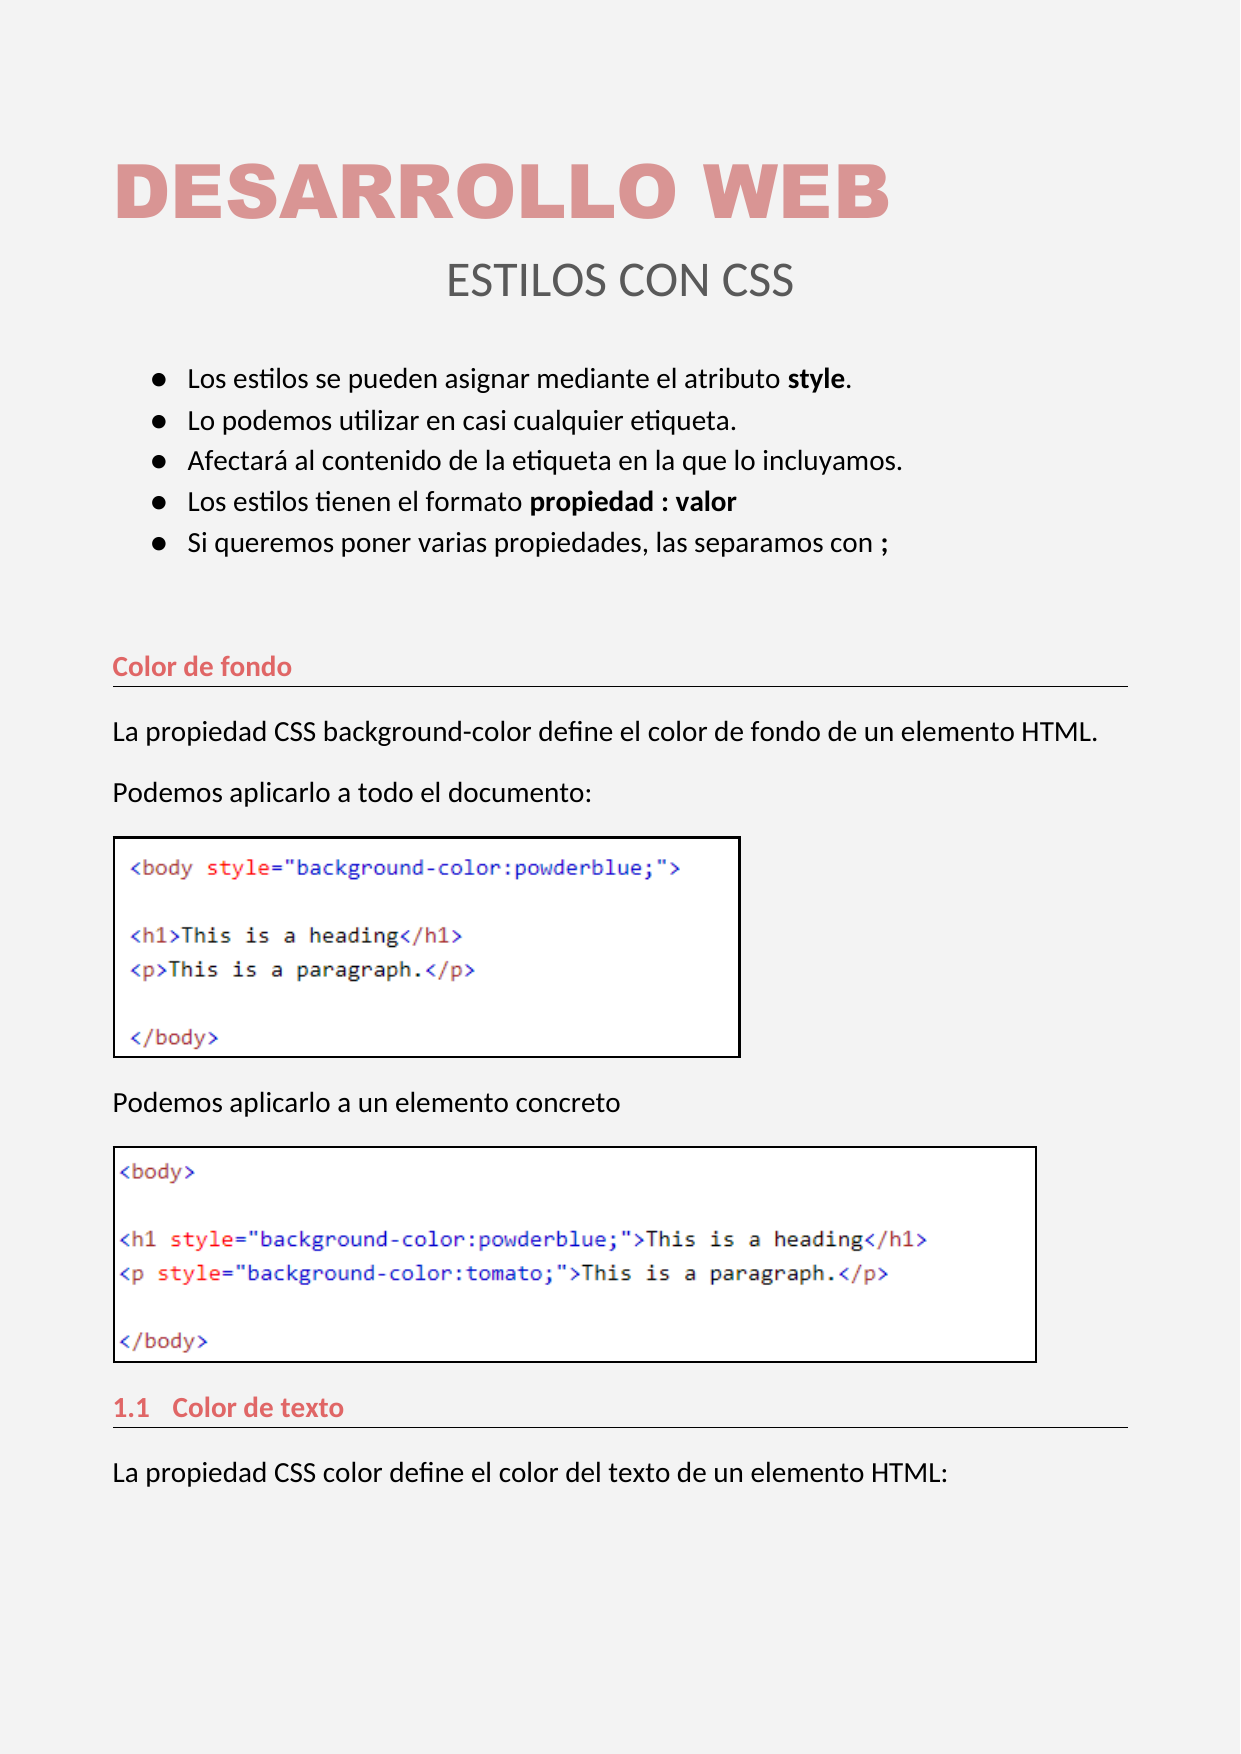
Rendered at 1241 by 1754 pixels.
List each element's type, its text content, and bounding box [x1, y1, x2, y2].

text Podemos aplicarlo a un elemento concreto [112, 1084, 1128, 1120]
subtitle Color de fondo [112, 648, 1128, 687]
title DESARROLLO WEB [112, 150, 1128, 235]
list Afectará al contenido de la etiqueta en la que lo incluyamos. [150, 442, 1128, 478]
picture [115, 1148, 1035, 1361]
list Los estilos se pueden asignar mediante el atributo style. [150, 361, 1128, 396]
subtitle ESTILOS CON CSS [112, 247, 1128, 308]
subtitle Color de texto [112, 1389, 1128, 1428]
list Si queremos poner varias propiedades, las separamos con ; [150, 524, 1128, 560]
list Los estilos tienen el formato propiedad : valor [150, 483, 1128, 519]
text Podemos aplicarlo a todo el documento: [112, 774, 1128, 810]
picture [115, 839, 738, 1056]
text La propiedad CSS background-color define el color de fondo de un elemento HTML. [112, 713, 1128, 748]
list Lo podemos utilizar en casi cualquier etiqueta. [150, 402, 1128, 437]
text La propiedad CSS color define el color del texto de un elemento HTML: [112, 1454, 1128, 1490]
